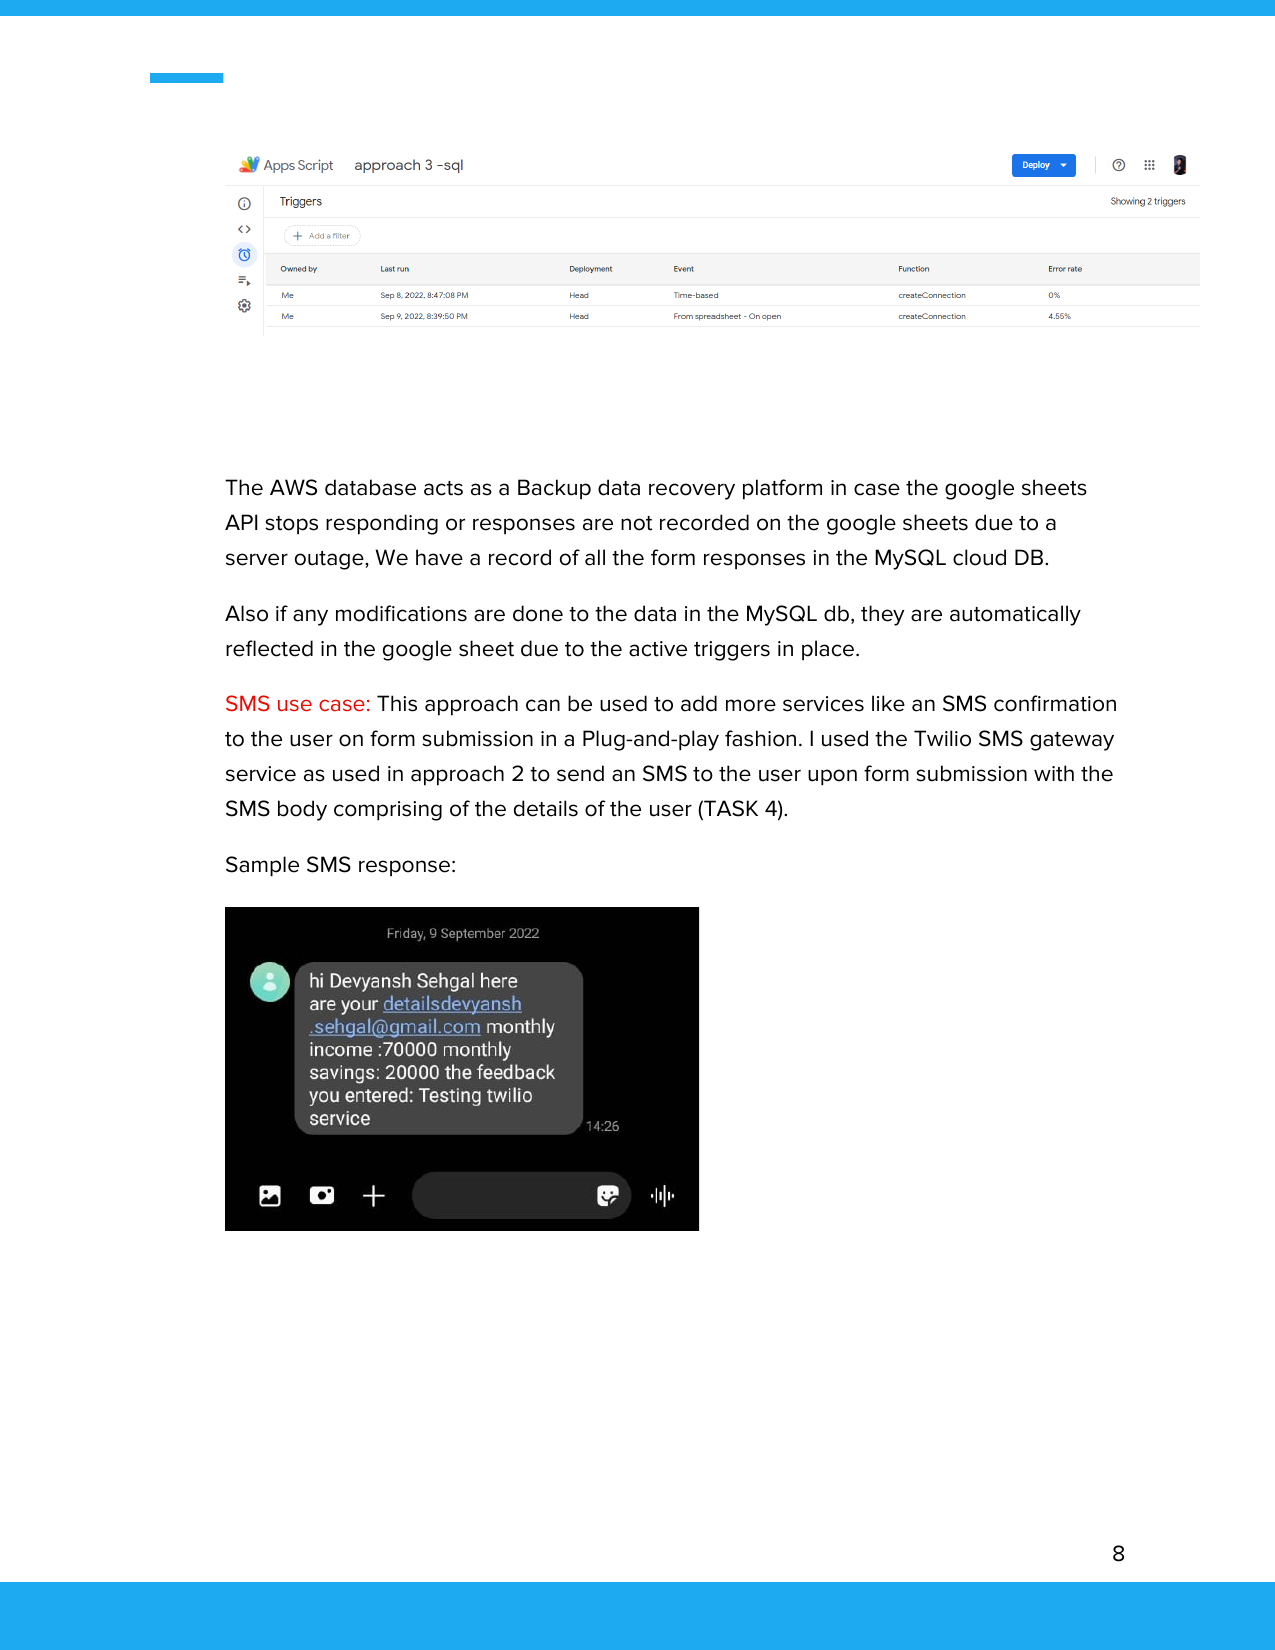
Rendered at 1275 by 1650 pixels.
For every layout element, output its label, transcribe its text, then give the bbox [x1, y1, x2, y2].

picture [225, 907, 700, 1231]
picture [225, 150, 1200, 336]
picture [0, 0, 1275, 16]
text Also if any modifications are done to the data in the MySQL db, they are automatically reflected in the google sheet due to the active triggers in place. [225, 600, 1125, 663]
picture [0, 1582, 1275, 1650]
picture [150, 73, 224, 83]
text Sample SMS response: [225, 851, 1125, 879]
text SMS use case: This approach can be used to add more services like an SMS confirmation to the user on form submission in a Plug-and-play fashion. I used the Twilio SMS gateway service as used in approach 2 to send an SMS to the user upon form submission with the SMS body comprising of the details of the user (TASK 4). [225, 691, 1125, 823]
text The AWS database acts as a Backup data recovery platform in case the google sheets API stops responding or responses are not recorded on the google sheets due to a server outage, We have a record of all the form responses in the MySQL cloud DB. [225, 475, 1125, 572]
